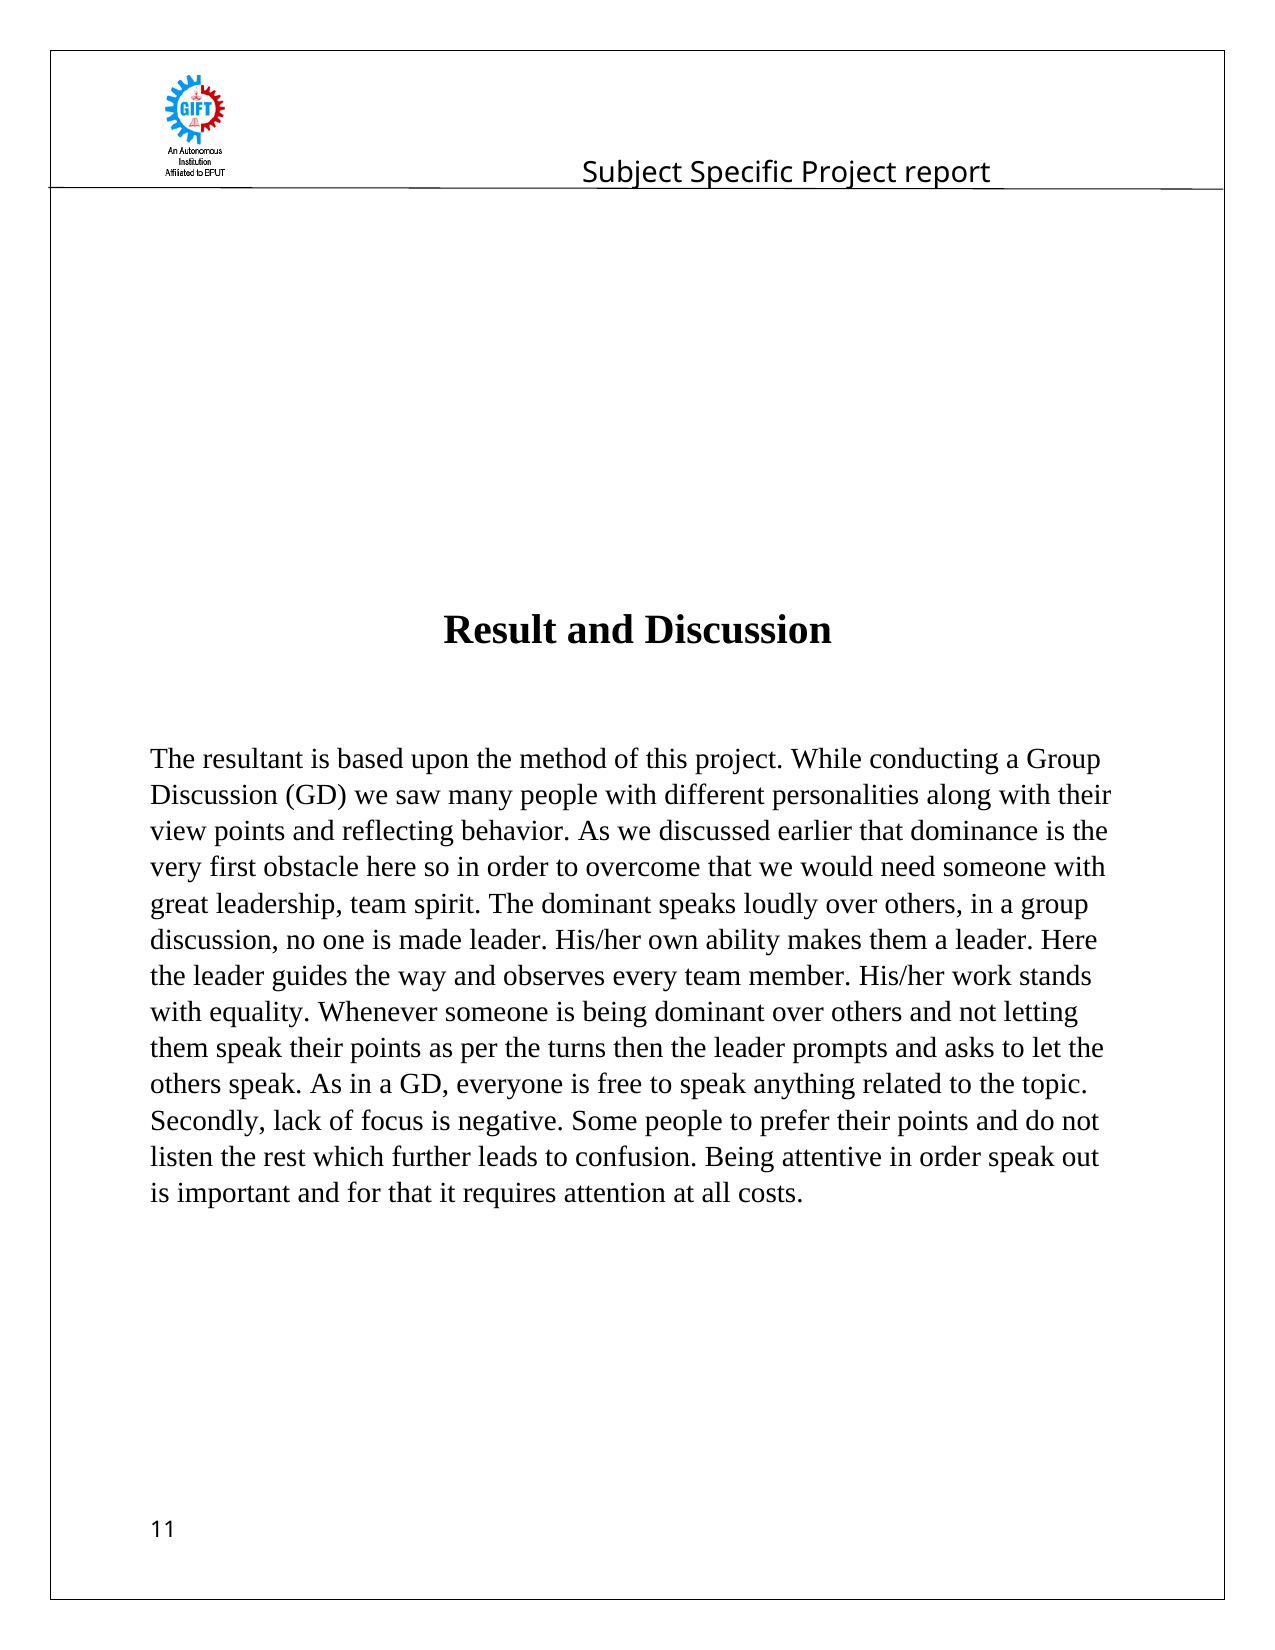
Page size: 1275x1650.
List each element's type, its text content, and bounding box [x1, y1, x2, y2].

text The resultant is based upon the method of this project. While conducting a Group Discussion (GD) we saw many people with different personalities along with their view points and reflecting behavior. As we discussed earlier that dominance is the very first obstacle here so in order to overcome that we would need someone with great leadership, team spirit. The dominant speaks loudly over others, in a group discussion, no one is made leader. His/her own ability makes them a leader. Here the leader guides the way and observes every team member. His/her work stands with equality. Whenever someone is being dominant over others and not letting them speak their points as per the turns then the leader prompts and asks to let the others speak. As in a GD, everyone is free to speak anything related to the topic. Secondly, lack of focus is negative. Some people to prefer their points and do not listen the rest which further leads to confusion. Being attentive in order speak out is important and for that it requires attention at all costs. [150, 741, 1125, 1208]
picture [150, 75, 242, 183]
text Result and Discussion [150, 604, 1125, 652]
